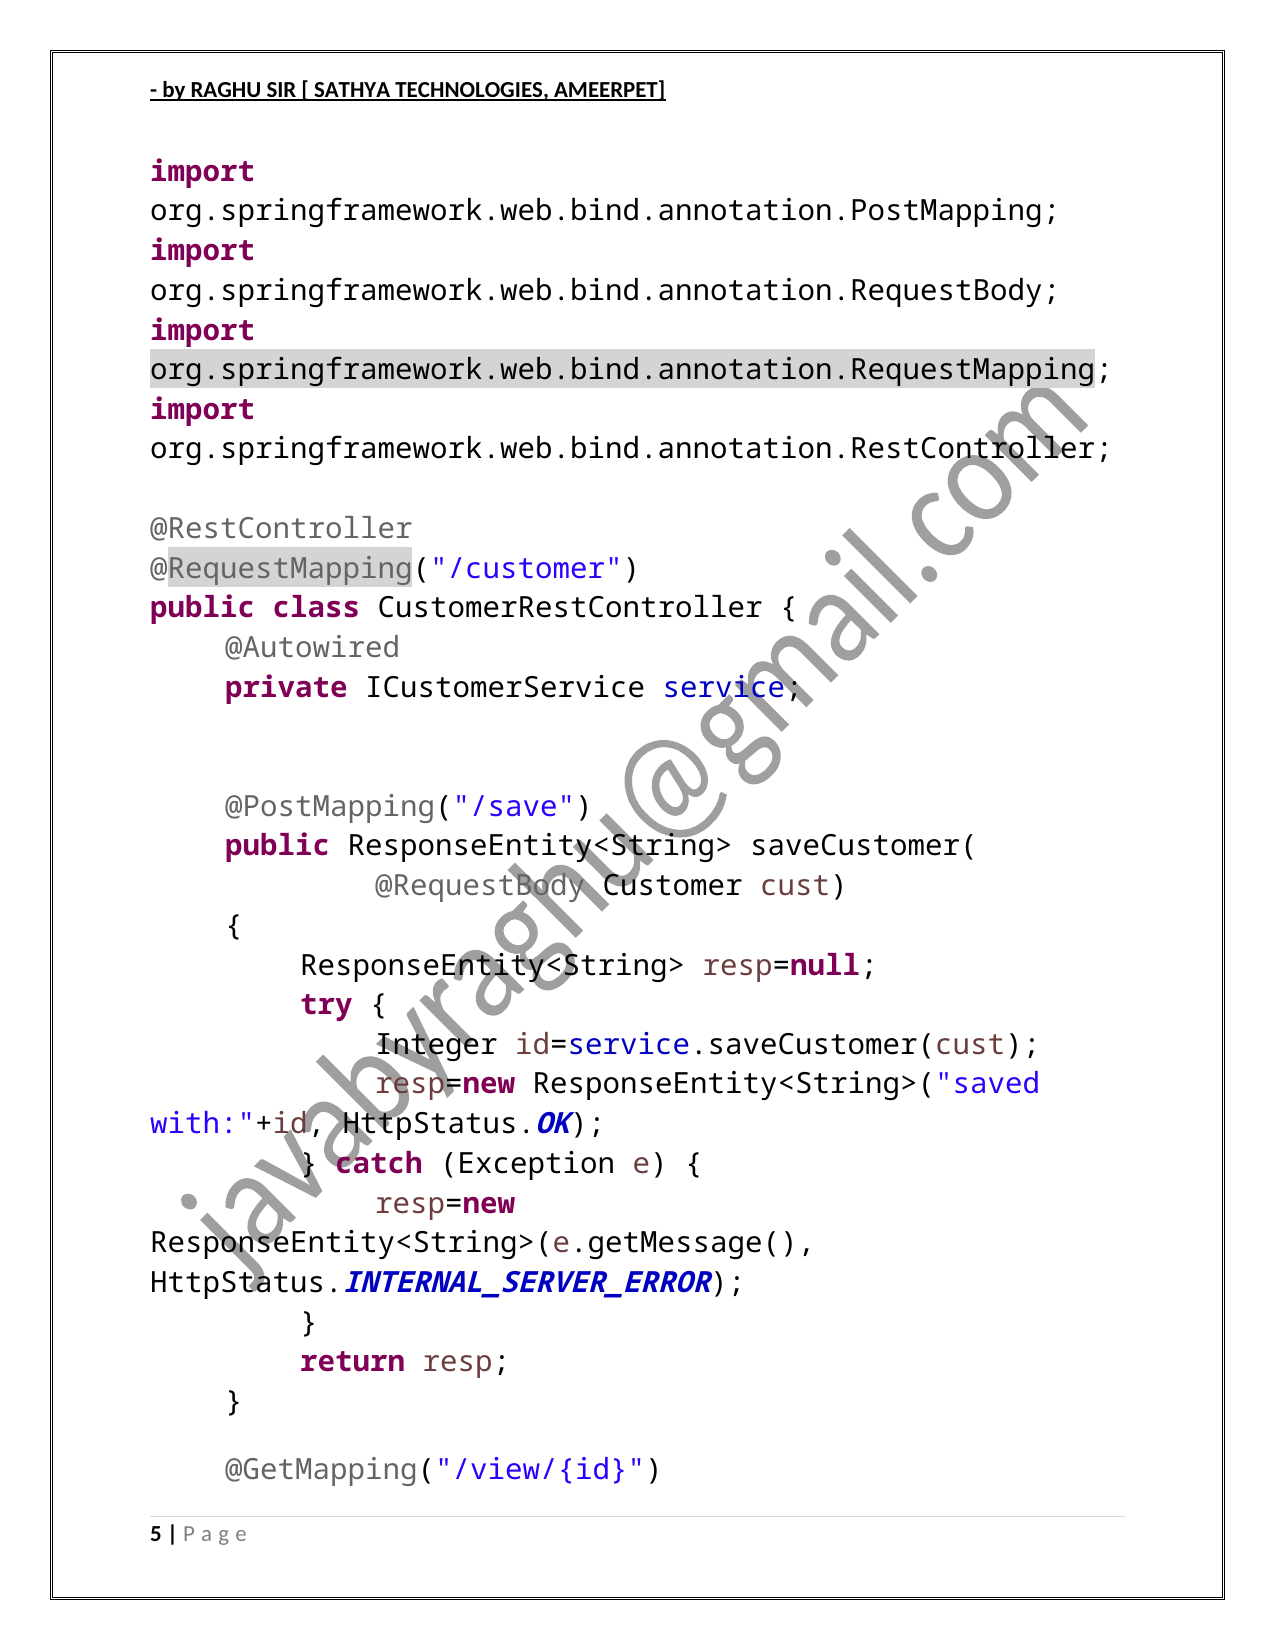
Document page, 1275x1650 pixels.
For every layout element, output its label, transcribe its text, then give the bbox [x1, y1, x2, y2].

text } [150, 1380, 1125, 1420]
text import org.springframework.web.bind.annotation.RestController; [150, 388, 1125, 467]
text resp=new ResponseEntity<String>(e.getMessage(), HttpStatus.INTERNAL_SERVER_ERROR); [150, 1182, 1125, 1301]
text import org.springframework.web.bind.annotation.PostMapping; [150, 150, 1125, 229]
text try { [150, 983, 1125, 1023]
text } catch (Exception e) { [150, 1142, 1125, 1182]
text @RequestMapping("/customer") [412, 547, 1125, 587]
text ResponseEntity<String> resp=null; [150, 944, 1125, 983]
text resp=new ResponseEntity<String>("saved with:"+id, HttpStatus.OK); [150, 1063, 1125, 1142]
text @PostMapping("/save") [150, 785, 1125, 825]
text import org.springframework.web.bind.annotation.RequestBody; [150, 229, 1125, 309]
text private ICustomerService service; [150, 666, 1125, 706]
text Integer id=service.saveCustomer(cust); [150, 1023, 1125, 1063]
text return resp; [150, 1341, 1125, 1380]
text } [150, 1301, 1125, 1341]
text public class CustomerRestController { [150, 587, 1125, 626]
text @RequestBody Customer cust) [150, 864, 1125, 904]
text import org.springframework.web.bind.annotation.RequestMapping; [150, 309, 1125, 388]
text @Autowired [150, 626, 1125, 666]
text public ResponseEntity<String> saveCustomer( [150, 825, 1125, 864]
text { [150, 904, 1125, 944]
text @GetMapping("/view/{id}") [150, 1448, 1125, 1488]
text @RestController [150, 507, 1125, 547]
